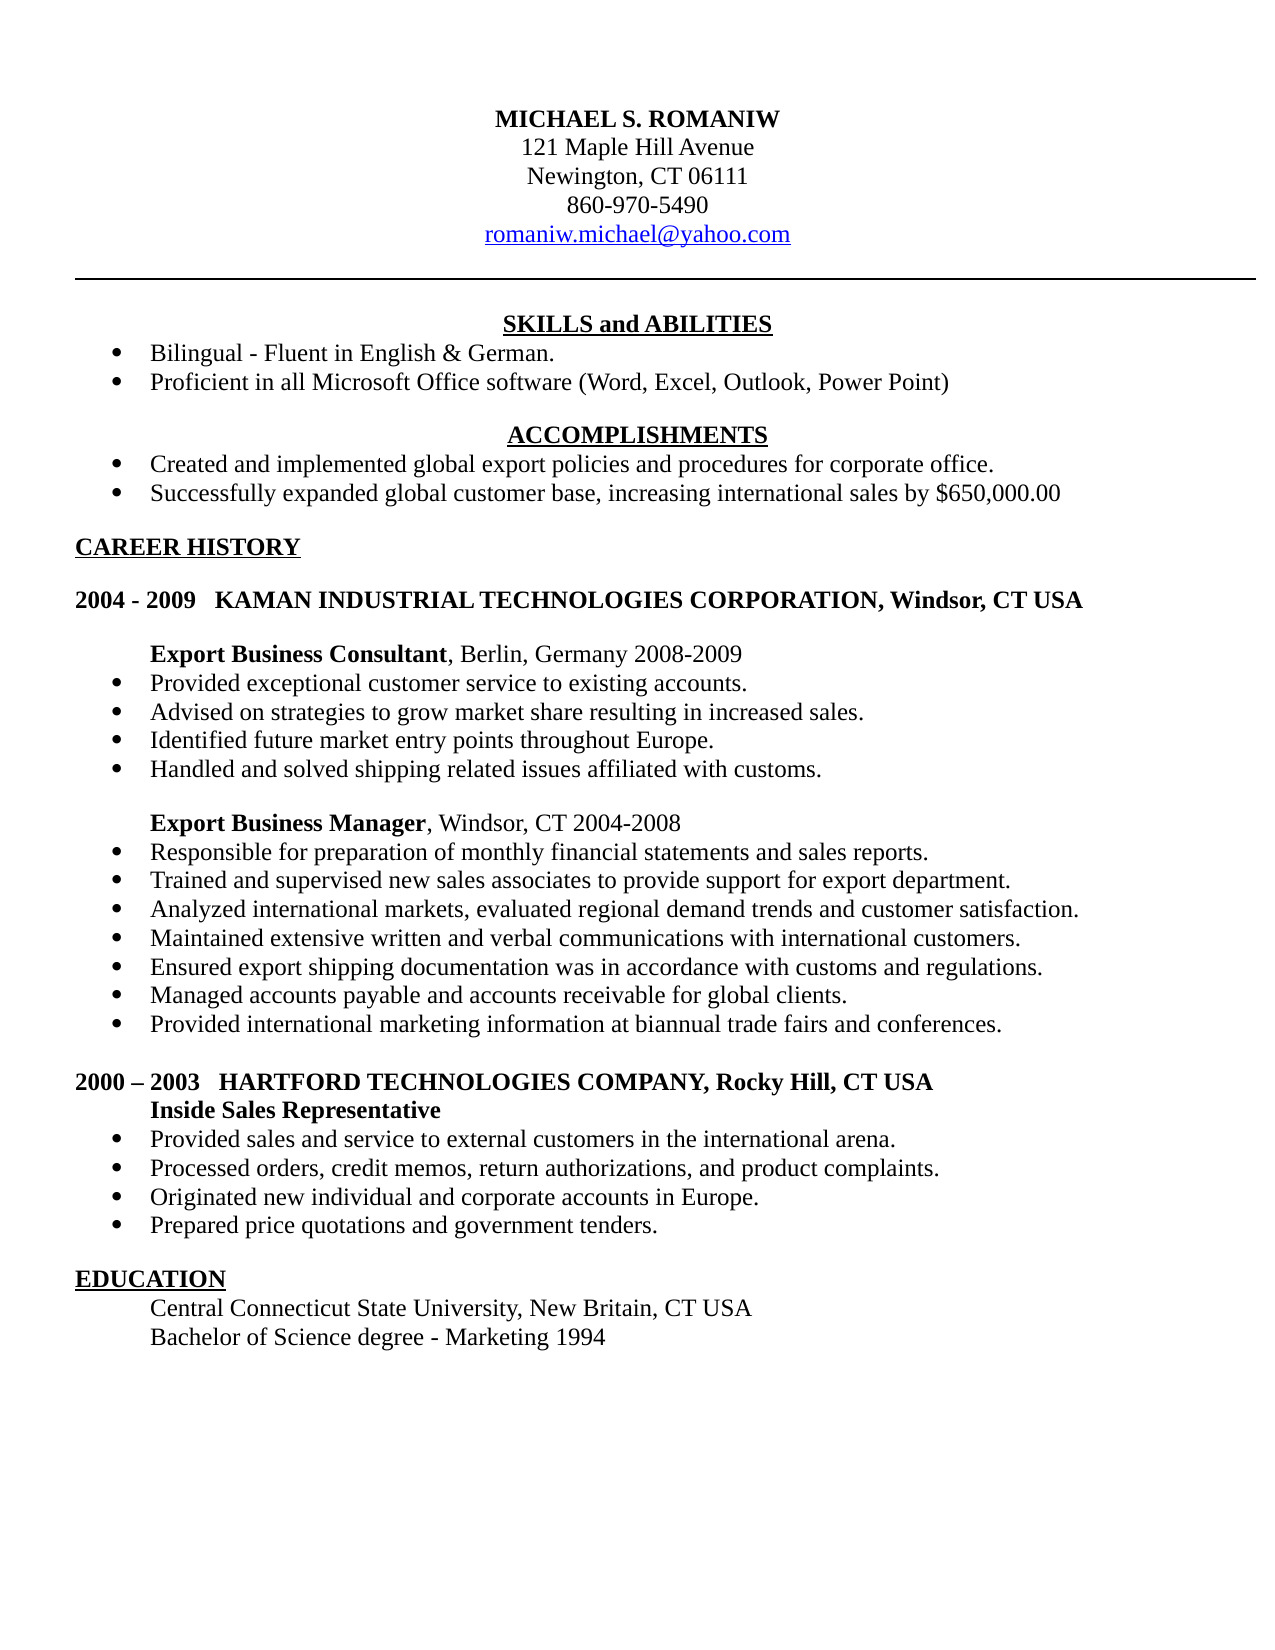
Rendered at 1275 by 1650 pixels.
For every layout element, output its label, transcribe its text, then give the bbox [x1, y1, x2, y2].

text Inside Sales Representative [75, 1095, 1200, 1124]
text Central Connecticut State University, New Britain, CT USA [75, 1293, 1200, 1322]
text  Managed accounts payable and accounts receivable for global clients. [112, 980, 1200, 1009]
text  Provided international marketing information at biannual trade fairs and conferences. [112, 1009, 1200, 1038]
text  Ensured export shipping documentation was in accordance with customs and regulations. [112, 952, 1200, 980]
text  Maintained extensive written and verbal communications with international customers. [112, 923, 1200, 952]
text 2000 – 2003 HARTFORD TECHNOLOGIES COMPANY, Rocky Hill, CT USA [75, 1067, 1200, 1095]
text 2004 - 2009 KAMAN INDUSTRIAL TECHNOLOGIES CORPORATION, Windsor, CT USA [75, 585, 1200, 614]
text  Trained and supervised new sales associates to provide support for export department. [112, 865, 1200, 894]
text  Identified future market entry points throughout Europe. [112, 725, 1200, 754]
text  Proficient in all Microsoft Office software (Word, Excel, Outlook, Power Point) [112, 367, 1200, 395]
text SKILLS and ABILITIES [75, 309, 1200, 338]
text  Originated new individual and corporate accounts in Europe. [112, 1182, 1200, 1210]
text  Handled and solved shipping related issues affiliated with customs. [112, 754, 1200, 783]
text Bachelor of Science degree - Marketing 1994 [75, 1322, 1200, 1350]
text ACCOMPLISHMENTS [75, 420, 1200, 449]
text Export Business Manager, Windsor, CT 2004-2008 [75, 808, 1200, 837]
text 121 Maple Hill Avenue Newington, CT 06111 860-970-5490 [75, 132, 1200, 219]
text  Responsible for preparation of monthly financial statements and sales reports. [112, 837, 1200, 865]
text EDUCATION [75, 1264, 1200, 1293]
text  Created and implemented global export policies and procedures for corporate office. [112, 449, 1200, 478]
text  Prepared price quotations and government tenders. [112, 1210, 1200, 1239]
text MICHAEL S. ROMANIW [75, 104, 1200, 132]
text  Advised on strategies to grow market share resulting in increased sales. [112, 697, 1200, 725]
text  Analyzed international markets, evaluated regional demand trends and customer satisfaction. [112, 894, 1200, 923]
text CAREER HISTORY [75, 532, 1200, 560]
text  Successfully expanded global customer base, increasing international sales by $650,000.00 [112, 478, 1200, 507]
text  Bilingual - Fluent in English & German. [112, 338, 1200, 367]
text Export Business Consultant, Berlin, Germany 2008-2009 [75, 639, 1200, 668]
text  Provided sales and service to external customers in the international arena. [112, 1124, 1200, 1153]
text  Provided exceptional customer service to existing accounts. [112, 668, 1200, 697]
text  Processed orders, credit memos, return authorizations, and product complaints. [112, 1153, 1200, 1182]
text romaniw.michael@yahoo.com [75, 219, 1200, 247]
